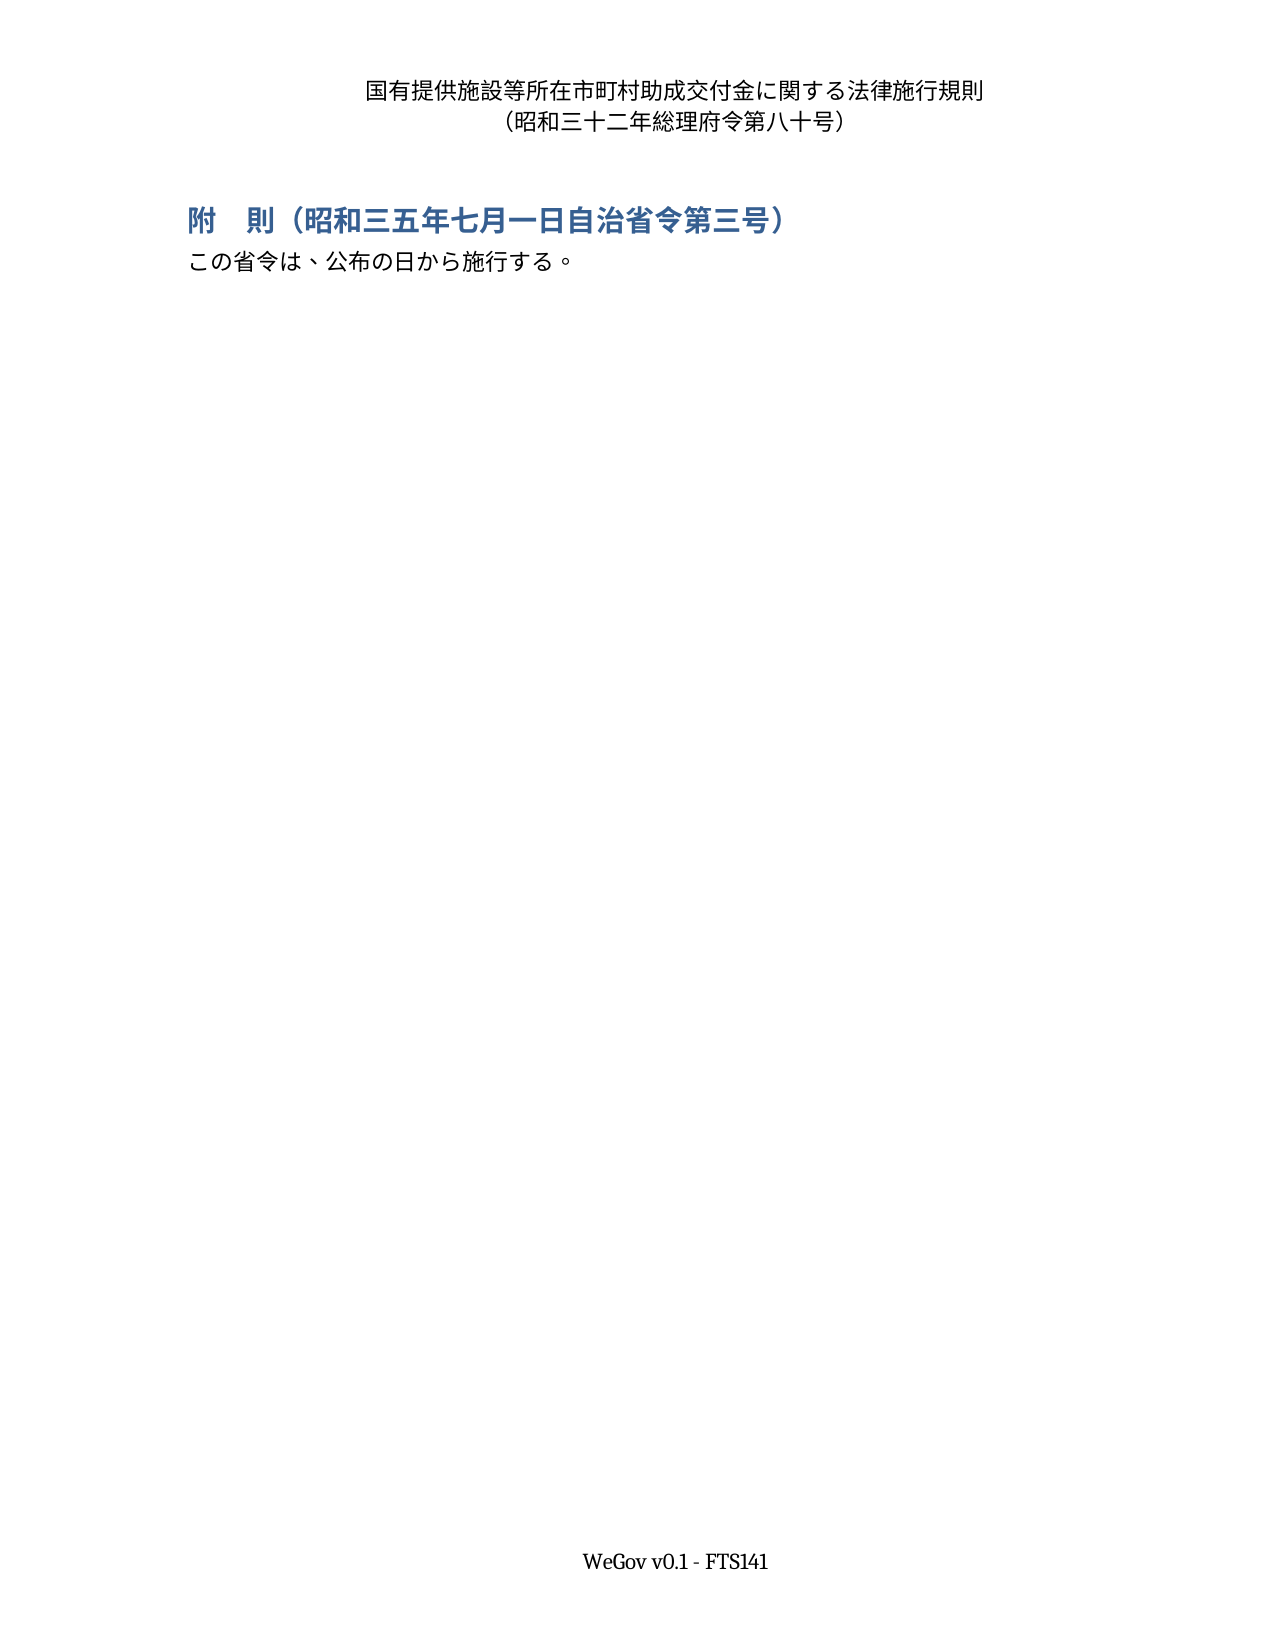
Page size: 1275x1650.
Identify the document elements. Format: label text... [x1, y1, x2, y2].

text この省令は、公布の日から施行する。 [187, 246, 1087, 277]
subtitle 附 則（昭和三五年七月一日自治省令第三号） [187, 200, 1087, 240]
